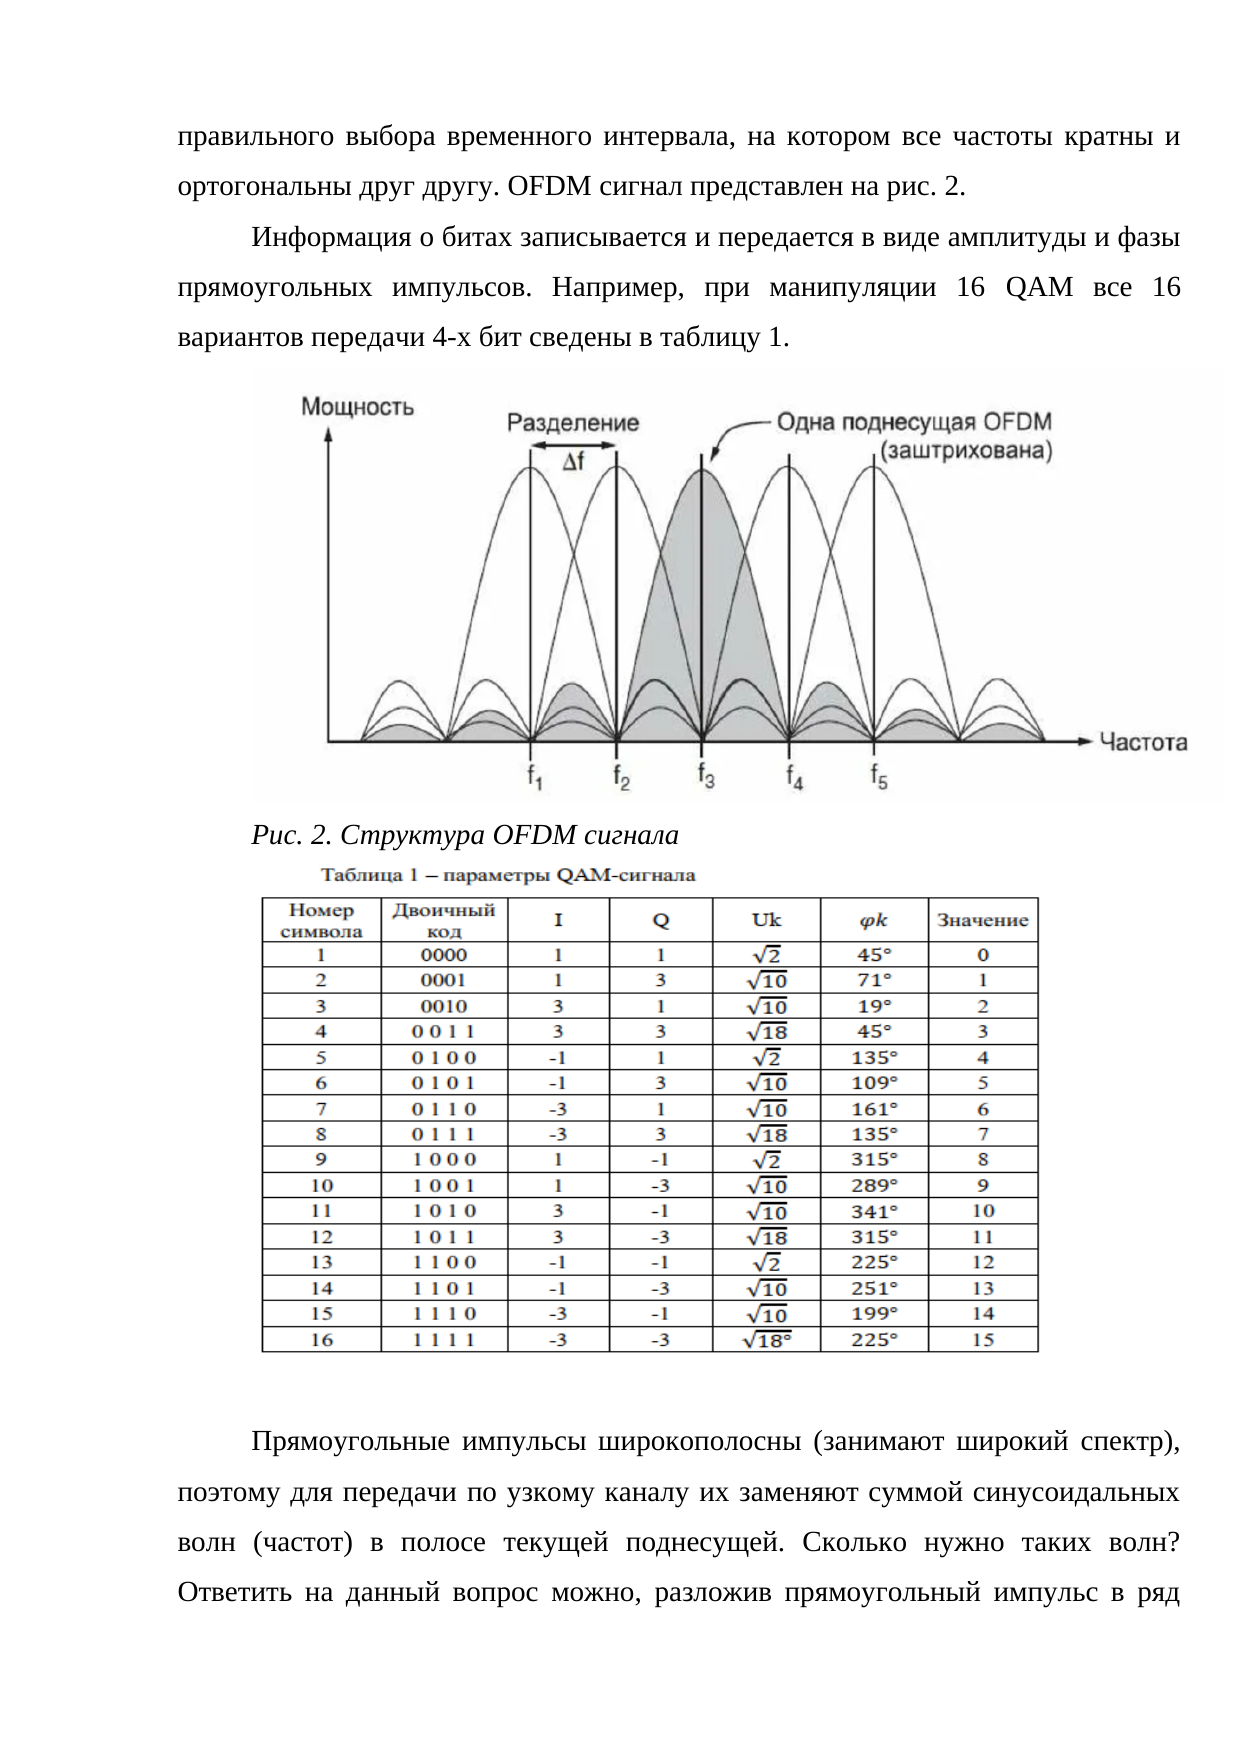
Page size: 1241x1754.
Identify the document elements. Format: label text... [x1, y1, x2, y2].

text Рис. 2. Структура OFDM сигнала [177, 817, 1181, 850]
picture [251, 369, 1226, 803]
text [177, 118, 1181, 202]
picture [251, 867, 1047, 1360]
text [177, 1423, 1181, 1608]
text Информация о битах записывается и передается в виде амплитуды и фазы прямоугольных импульсов. Например, при манипуляции 16 QAM все 16 вариантов передачи 4-х бит сведены в таблицу 1. [177, 219, 1181, 353]
